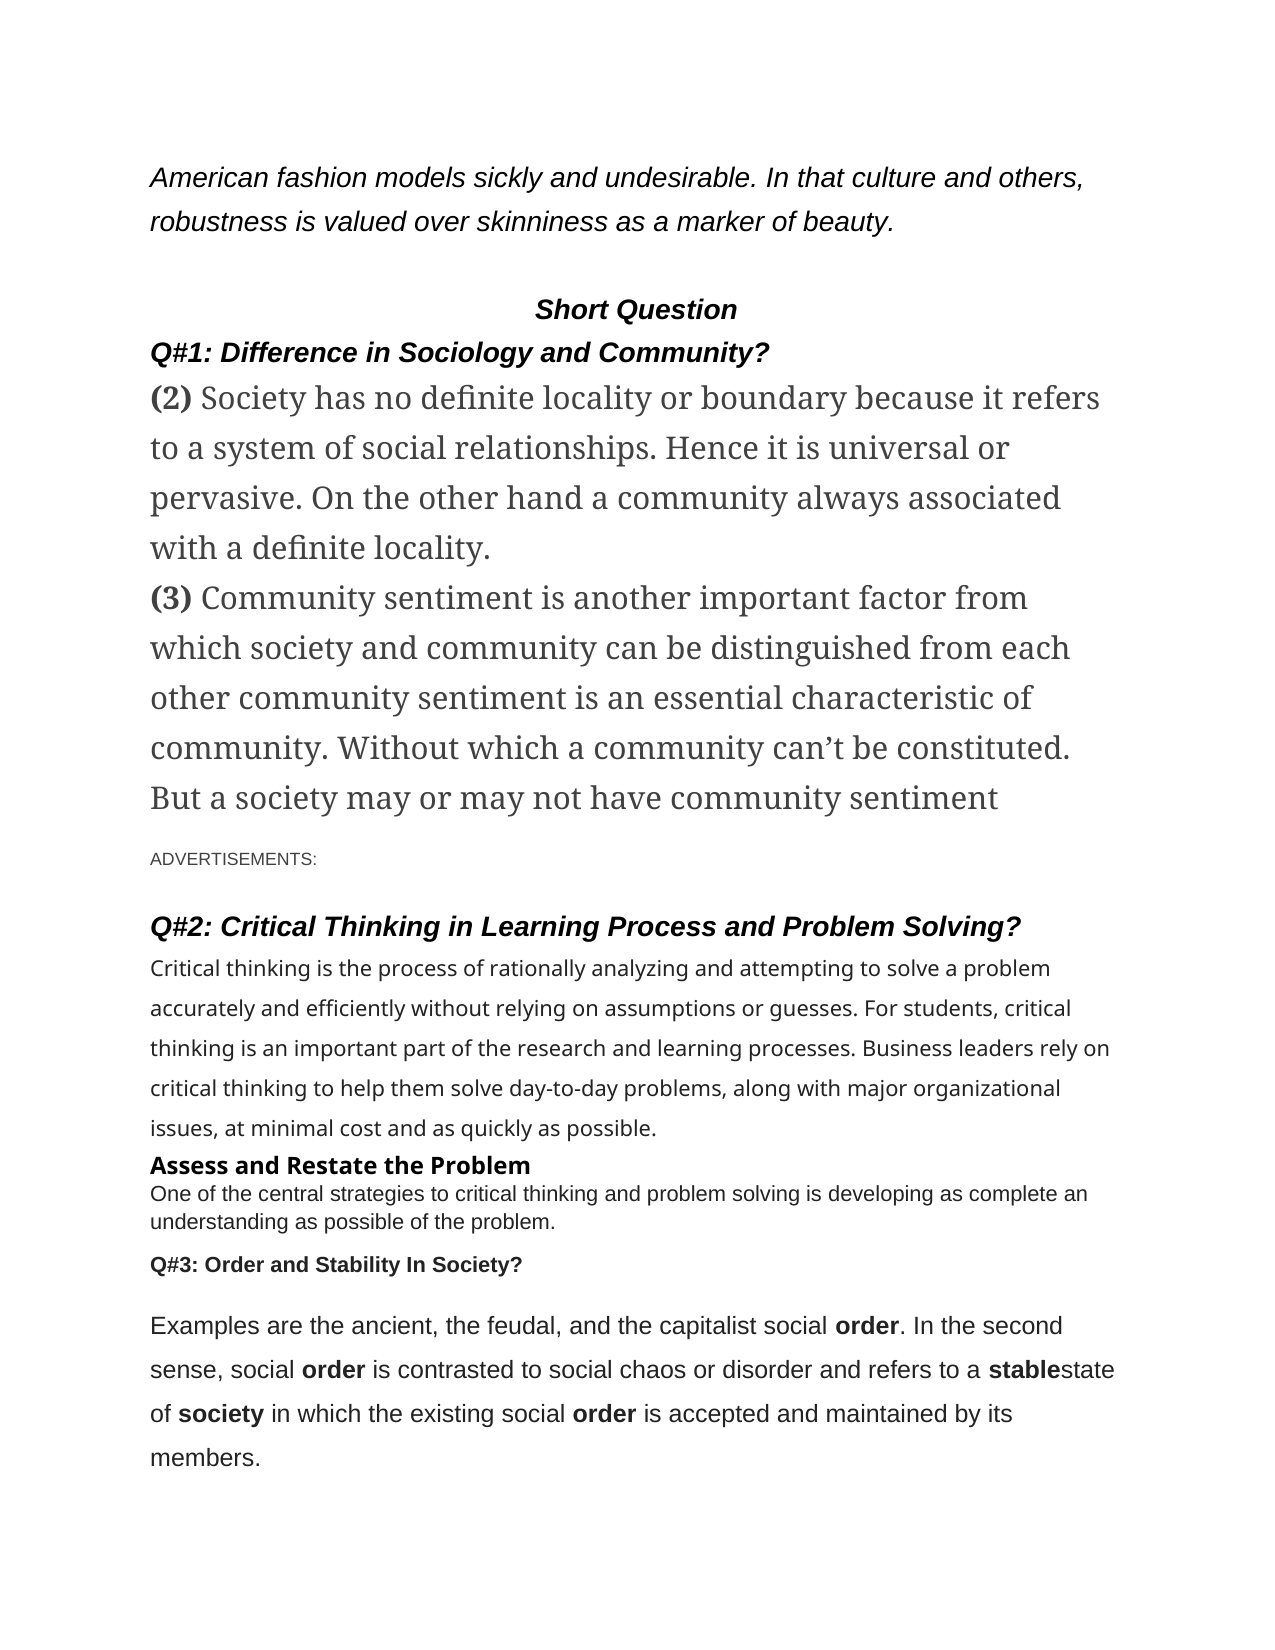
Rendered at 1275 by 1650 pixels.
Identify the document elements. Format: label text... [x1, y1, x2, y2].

text Q#3: Order and Stability In Society? [150, 1252, 1125, 1278]
text (2) Society has no definite locality or boundary because it refers to a system of social relationships. Hence it is universal or pervasive. On the other hand a community always associated with a definite locality. [150, 369, 1125, 569]
text Short Question [150, 281, 1125, 325]
text Q#2: Critical Thinking in Learning Process and Problem Solving? [150, 899, 1125, 942]
text Q#1: Difference in Sociology and Community? [150, 325, 1125, 369]
text One of the central strategies to critical thinking and problem solving is developing as complete an understanding as possible of the problem. [150, 1181, 1125, 1234]
text (3) Community sentiment is another important factor from which society and community can be distinguished from each other community sentiment is an essential characteristic of community. Without which a community can’t be constituted. But a society may or may not have community sentiment [150, 569, 1125, 819]
text ADVERTISEMENTS: [150, 819, 1125, 869]
text Critical thinking is the process of rationally analyzing and attempting to solve a problem accurately and efficiently without relying on assumptions or guesses. For students, critical thinking is an important part of the research and learning processes. Business leaders rely on critical thinking to help them solve day-to-day problems, along with major organizational issues, at minimal cost and as quickly as possible. [150, 942, 1125, 1142]
text Examples are the ancient, the feudal, and the capitalist social order. In the second sense, social order is contrasted to social chaos or disorder and refers to a stablestate of society in which the existing social order is accepted and maintained by its members. [150, 1296, 1125, 1471]
subtitle Assess and Restate the Problem [150, 1149, 1125, 1181]
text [150, 150, 1125, 237]
